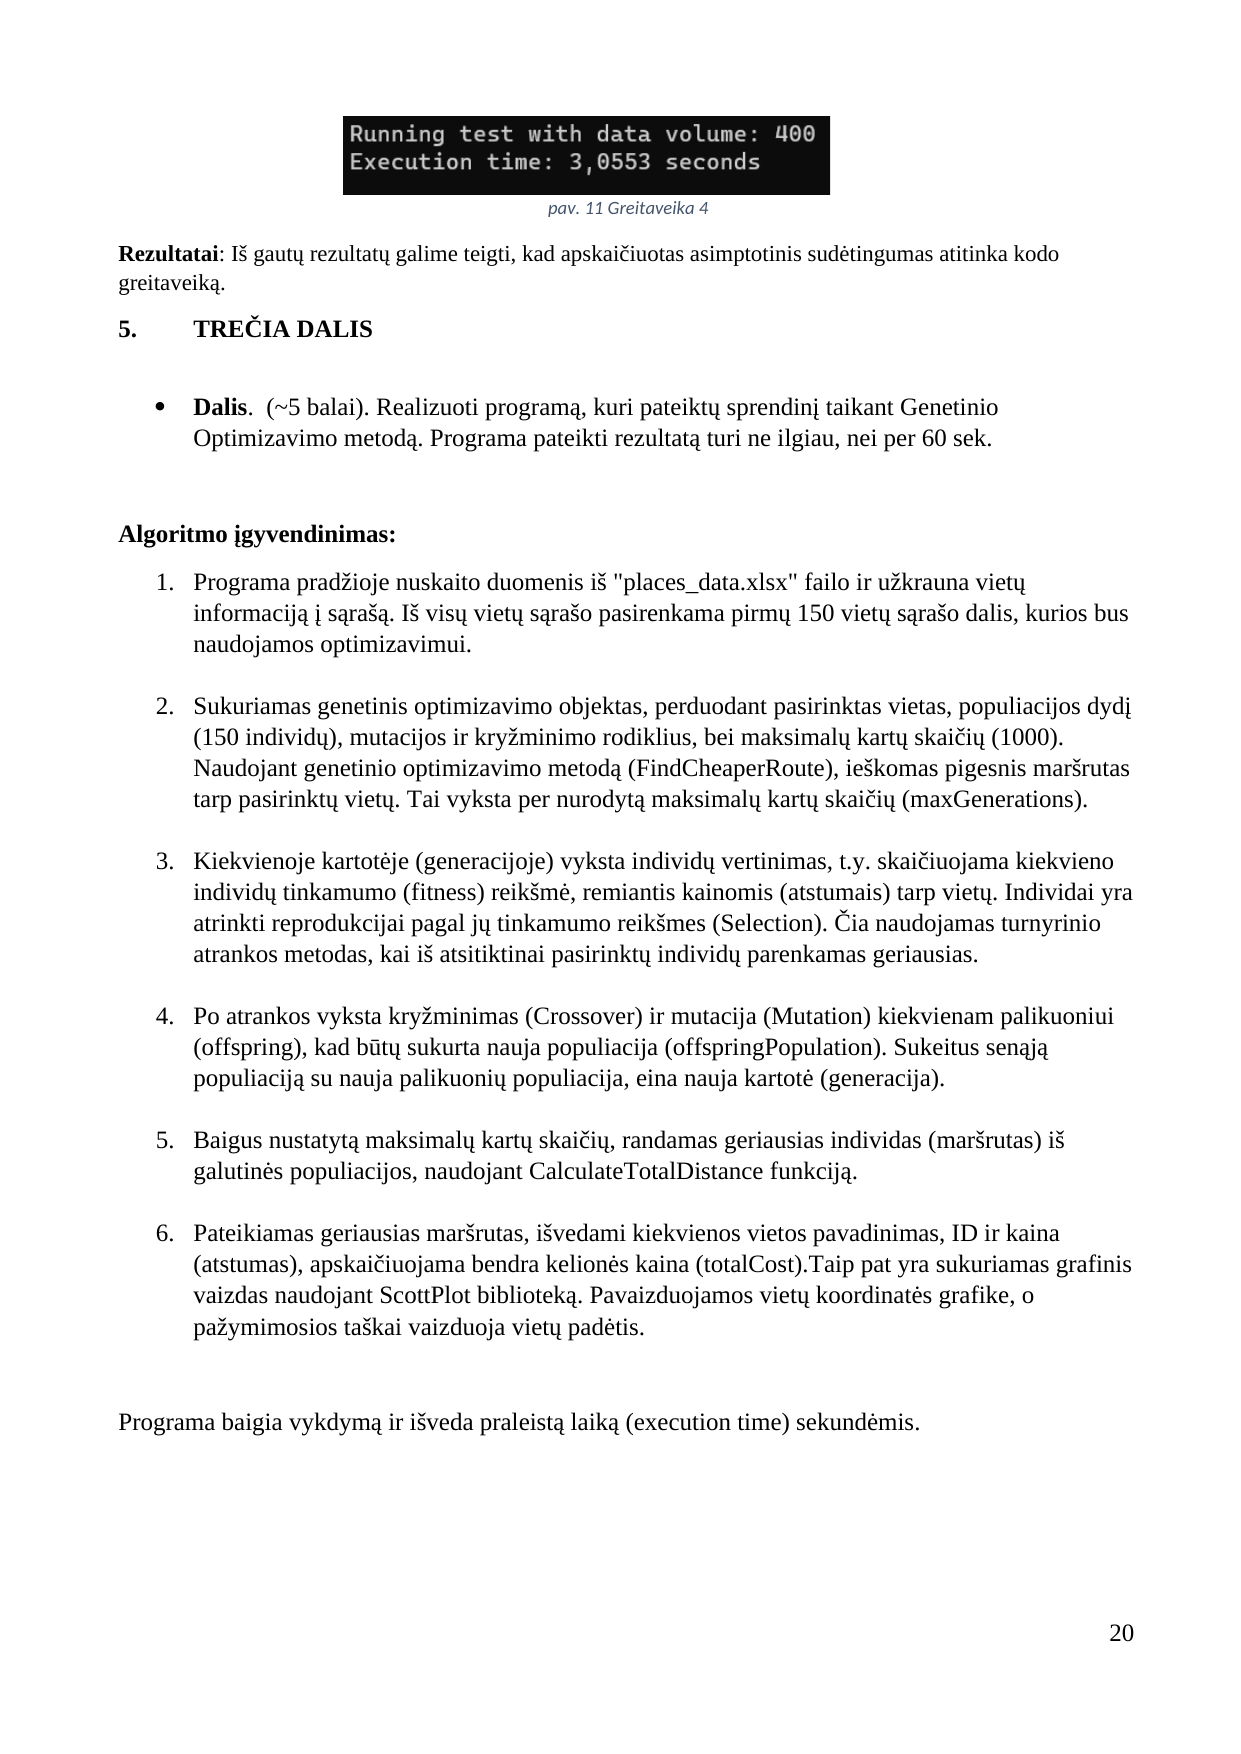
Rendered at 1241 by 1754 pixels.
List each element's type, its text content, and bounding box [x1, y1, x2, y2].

text Programa baigia vykdymą ir išveda praleistą laiką (execution time) sekundėmis. [118, 1407, 1140, 1436]
list Pateikiamas geriausias maršrutas, išvedami kiekvienos vietos pavadinimas, ID ir kaina (atstumas), apskaičiuojama bendra kelionės kaina (totalCost).Taip pat yra sukuriamas grafinis vaizdas naudojant ScottPlot biblioteką. Pavaizduojamos vietų koordinatės grafike, o pažymimosios taškai vaizduoja vietų padėtis. [156, 1218, 1140, 1340]
list Po atrankos vyksta kryžminimas (Crossover) ir mutacija (Mutation) kiekvienam palikuoniui (offspring), kad būtų sukurta nauja populiacija (offspringPopulation). Sukeitus senąją populiaciją su nauja palikuonių populiacija, eina nauja kartotė (generacija). [156, 1001, 1140, 1092]
list Sukuriamas genetinis optimizavimo objektas, perduodant pasirinktas vietas, populiacijos dydį (150 individų), mutacijos ir kryžminimo rodiklius, bei maksimalų kartų skaičių (1000). Naudojant genetinio optimizavimo metodą (FindCheaperRoute), ieškomas pigesnis maršrutas tarp pasirinktų vietų. Tai vyksta per nurodytą maksimalų kartų skaičių (maxGenerations). [156, 691, 1140, 813]
list Kiekvienoje kartotėje (generacijoje) vyksta individų vertinimas, t.y. skaičiuojama kiekvieno individų tinkamumo (fitness) reikšmė, remiantis kainomis (atstumais) tarp vietų. Individai yra atrinkti reprodukcijai pagal jų tinkamumo reikšmes (Selection). Čia naudojamas turnyrinio atrankos metodas, kai iš atsitiktinai pasirinktų individų parenkamas geriausias. [156, 846, 1140, 968]
subtitle TREČIA DALIS [118, 314, 1133, 342]
list Programa pradžioje nuskaito duomenis iš "places_data.xlsx" failo ir užkrauna vietų informaciją į sąrašą. Iš visų vietų sąrašo pasirenkama pirmų 150 vietų sąrašo dalis, kurios bus naudojamos optimizavimui. [156, 567, 1140, 657]
text Algoritmo įgyvendinimas: [118, 519, 1140, 548]
text pav. 11 Greitaveika 4 [118, 196, 1140, 219]
list Baigus nustatytą maksimalų kartų skaičių, randamas geriausias individas (maršrutas) iš galutinės populiacijos, naudojant CalculateTotalDistance funkciją. [156, 1125, 1140, 1185]
picture [343, 116, 831, 195]
text Rezultatai: Iš gautų rezultatų galime teigti, kad apskaičiuotas asimptotinis sudėtingumas atitinka kodo greitaveiką. [118, 240, 1140, 295]
list Dalis. (~5 balai). Realizuoti programą, kuri pateiktų sprendinį taikant Genetinio Optimizavimo metodą. Programa pateikti rezultatą turi ne ilgiau, nei per 60 sek. [156, 392, 1140, 452]
